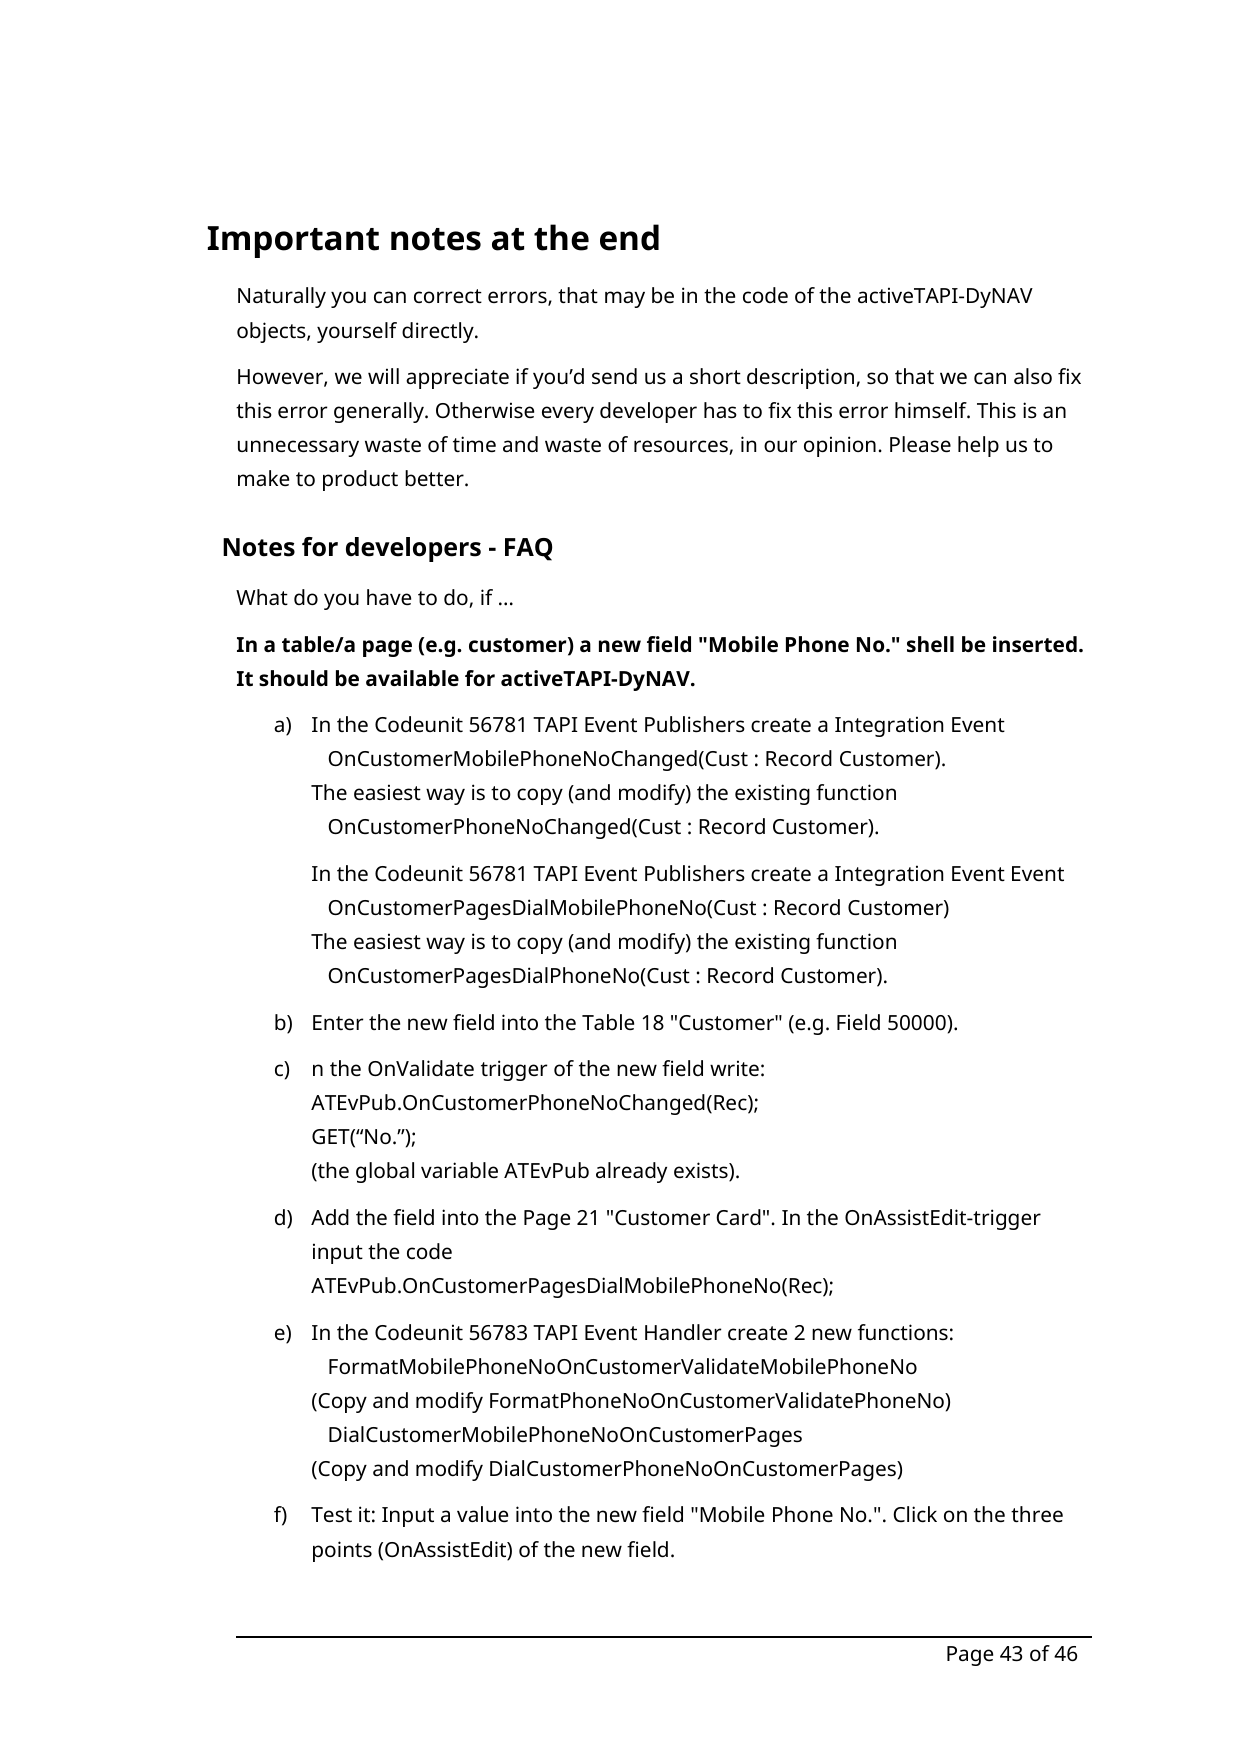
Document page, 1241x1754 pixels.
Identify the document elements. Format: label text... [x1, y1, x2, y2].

text However, we will appreciate if you’d send us a short description, so that we can also fix this error generally. Otherwise every developer has to fix this error himself. This is an unnecessary waste of time and waste of resources, in our opinion. Please help us to make to product better. [236, 362, 1092, 493]
subtitle Important notes at the end [207, 215, 1092, 260]
text In a table/a page (e.g. customer) a new field "Mobile Phone No." shell be inserted. It should be available for activeTAPI-DyNAV. [236, 630, 1092, 692]
subtitle Notes for developers - FAQ [221, 530, 1092, 564]
list Add the field into the Page 21 "Customer Card". In the OnAssistEdit-trigger input the code ATEvPub.OnCustomerPagesDialMobilePhoneNo(Rec); [274, 1203, 1092, 1300]
text What do you have to do, if … [236, 583, 1092, 612]
list In the Codeunit 56781 TAPI Event Publishers create a Integration Event Event OnCustomerPagesDialMobilePhoneNo(Cust : Record Customer) The easiest way is to copy (and modify) the existing function OnCustomerPagesDialPhoneNo(Cust : Record Customer). [311, 859, 1092, 990]
list Enter the new field into the Table 18 "Customer" (e.g. Field 50000). [274, 1008, 1092, 1036]
text Naturally you can correct errors, that may be in the code of the activeTAPI-DyNAV objects, yourself directly. [236, 282, 1092, 344]
list In the Codeunit 56781 TAPI Event Publishers create a Integration Event OnCustomerMobilePhoneNoChanged(Cust : Record Customer). The easiest way is to copy (and modify) the existing function OnCustomerPhoneNoChanged(Cust : Record Customer). [274, 710, 1092, 841]
list In the Codeunit 56783 TAPI Event Handler create 2 new functions: FormatMobilePhoneNoOnCustomerValidateMobilePhoneNo (Copy and modify FormatPhoneNoOnCustomerValidatePhoneNo) DialCustomerMobilePhoneNoOnCustomerPages (Copy and modify DialCustomerPhoneNoOnCustomerPages) [274, 1318, 1092, 1482]
list n the OnValidate trigger of the new field write: ATEvPub.OnCustomerPhoneNoChanged(Rec); GET(“No.”); (the global variable ATEvPub already exists). [274, 1054, 1092, 1185]
list Test it: Input a value into the new field "Mobile Phone No.". Click on the three points (OnAssistEdit) of the new field. [274, 1501, 1092, 1563]
